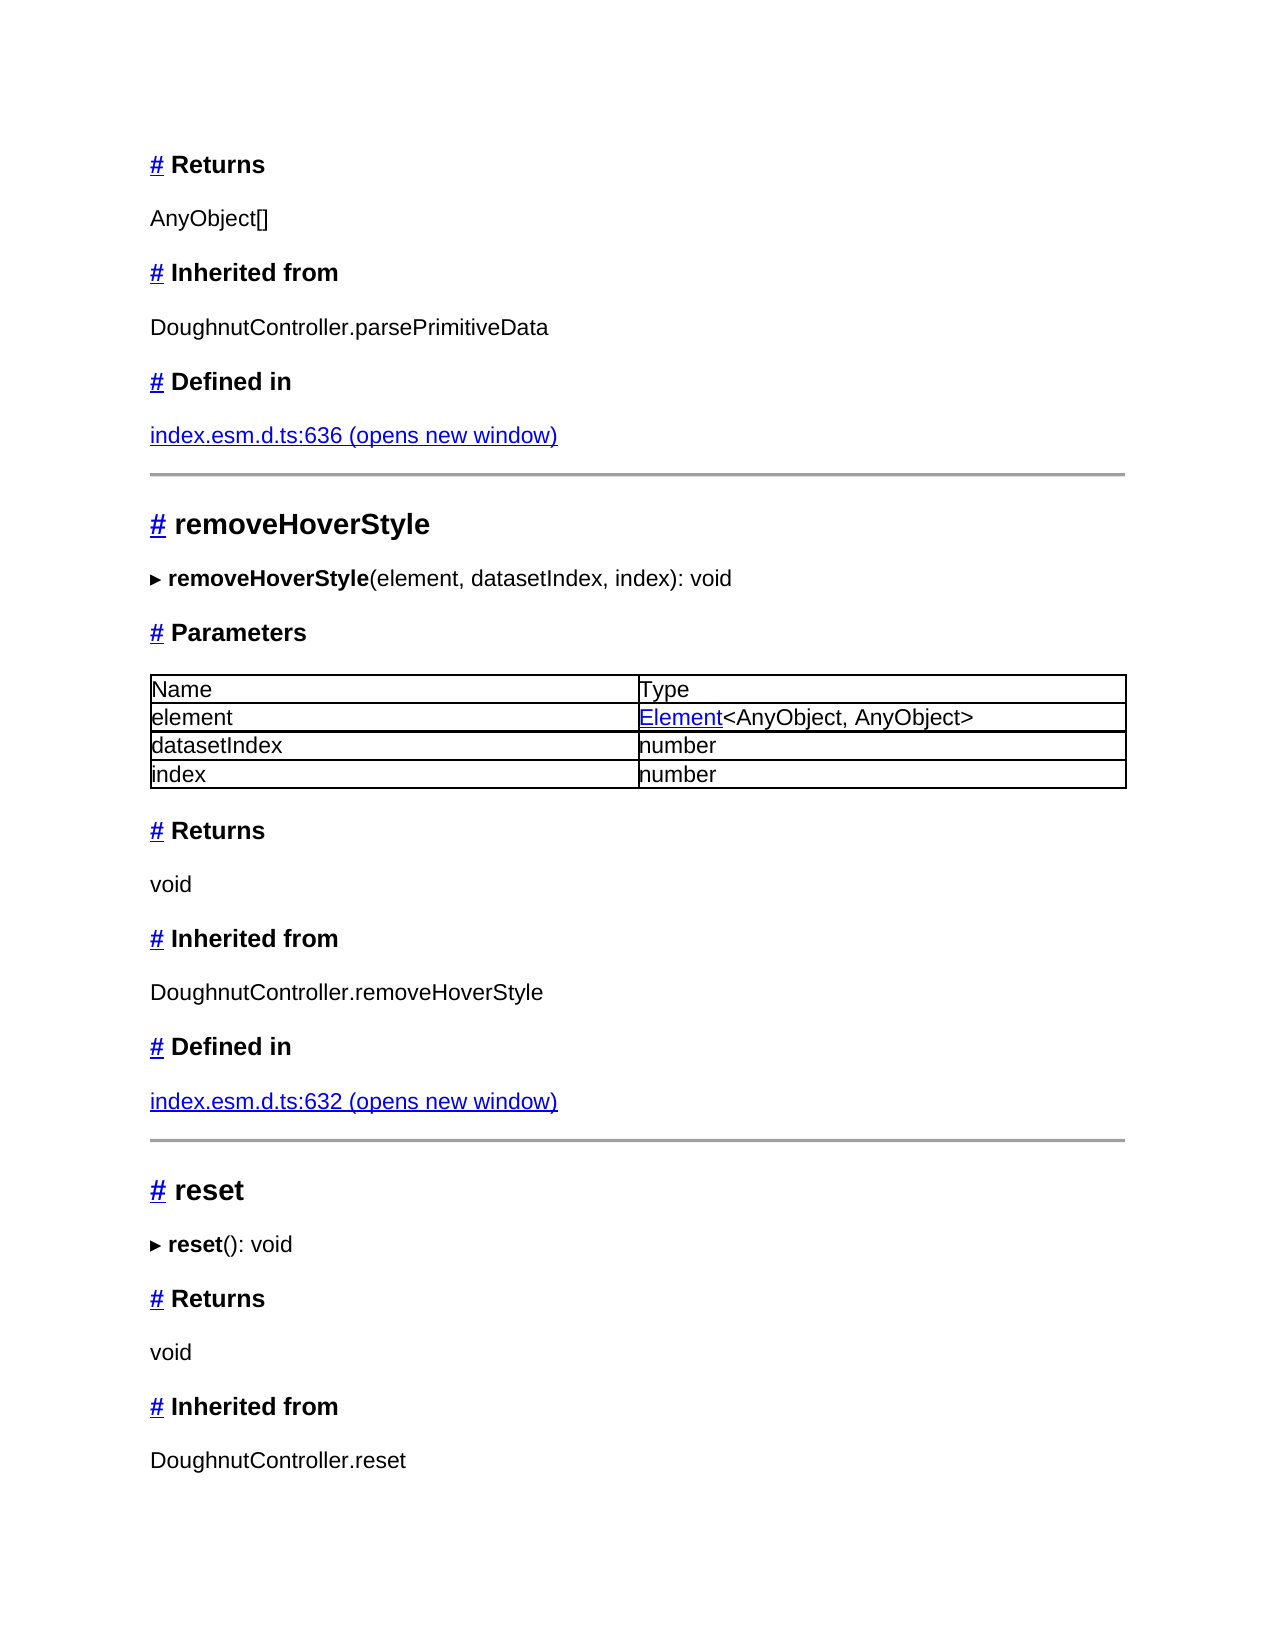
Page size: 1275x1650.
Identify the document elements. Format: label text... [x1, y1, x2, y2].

table_cell datasetIndex [152, 733, 638, 759]
text DoughnutController.parsePrimitiveData [150, 313, 1125, 340]
subtitle # Defined in [150, 366, 1125, 395]
text AnyObject[] [150, 205, 1125, 232]
text index.esm.d.ts:632 (opens new window) [150, 1088, 1125, 1114]
table_cell index [152, 761, 638, 787]
subtitle # Inherited from [150, 924, 1125, 953]
text DoughnutController.removeHoverStyle [150, 979, 1125, 1006]
subtitle # reset [150, 1143, 1125, 1206]
text ▸ reset(): void [150, 1231, 1125, 1257]
subtitle # Inherited from [150, 1392, 1125, 1421]
text void [150, 1339, 1125, 1366]
text index.esm.d.ts:636 (opens new window) [150, 422, 1125, 448]
subtitle # Inherited from [150, 258, 1125, 287]
text DoughnutController.reset [150, 1447, 1125, 1474]
table_cell element [152, 704, 638, 730]
table_header Name [152, 676, 638, 702]
text ▸ removeHoverStyle(element, datasetIndex, index): void [150, 565, 1125, 592]
table_cell number [640, 761, 1125, 787]
table_header Type [640, 676, 1125, 702]
subtitle # removeHoverStyle [150, 477, 1125, 540]
text void [150, 871, 1125, 897]
table_cell Element<AnyObject, AnyObject> [640, 704, 1125, 730]
table_cell number [640, 733, 1125, 759]
subtitle # Defined in [150, 1032, 1125, 1061]
subtitle # Returns [150, 1284, 1125, 1313]
subtitle # Returns [150, 150, 1125, 179]
subtitle # Returns [150, 816, 1125, 844]
subtitle # Parameters [150, 618, 1125, 647]
